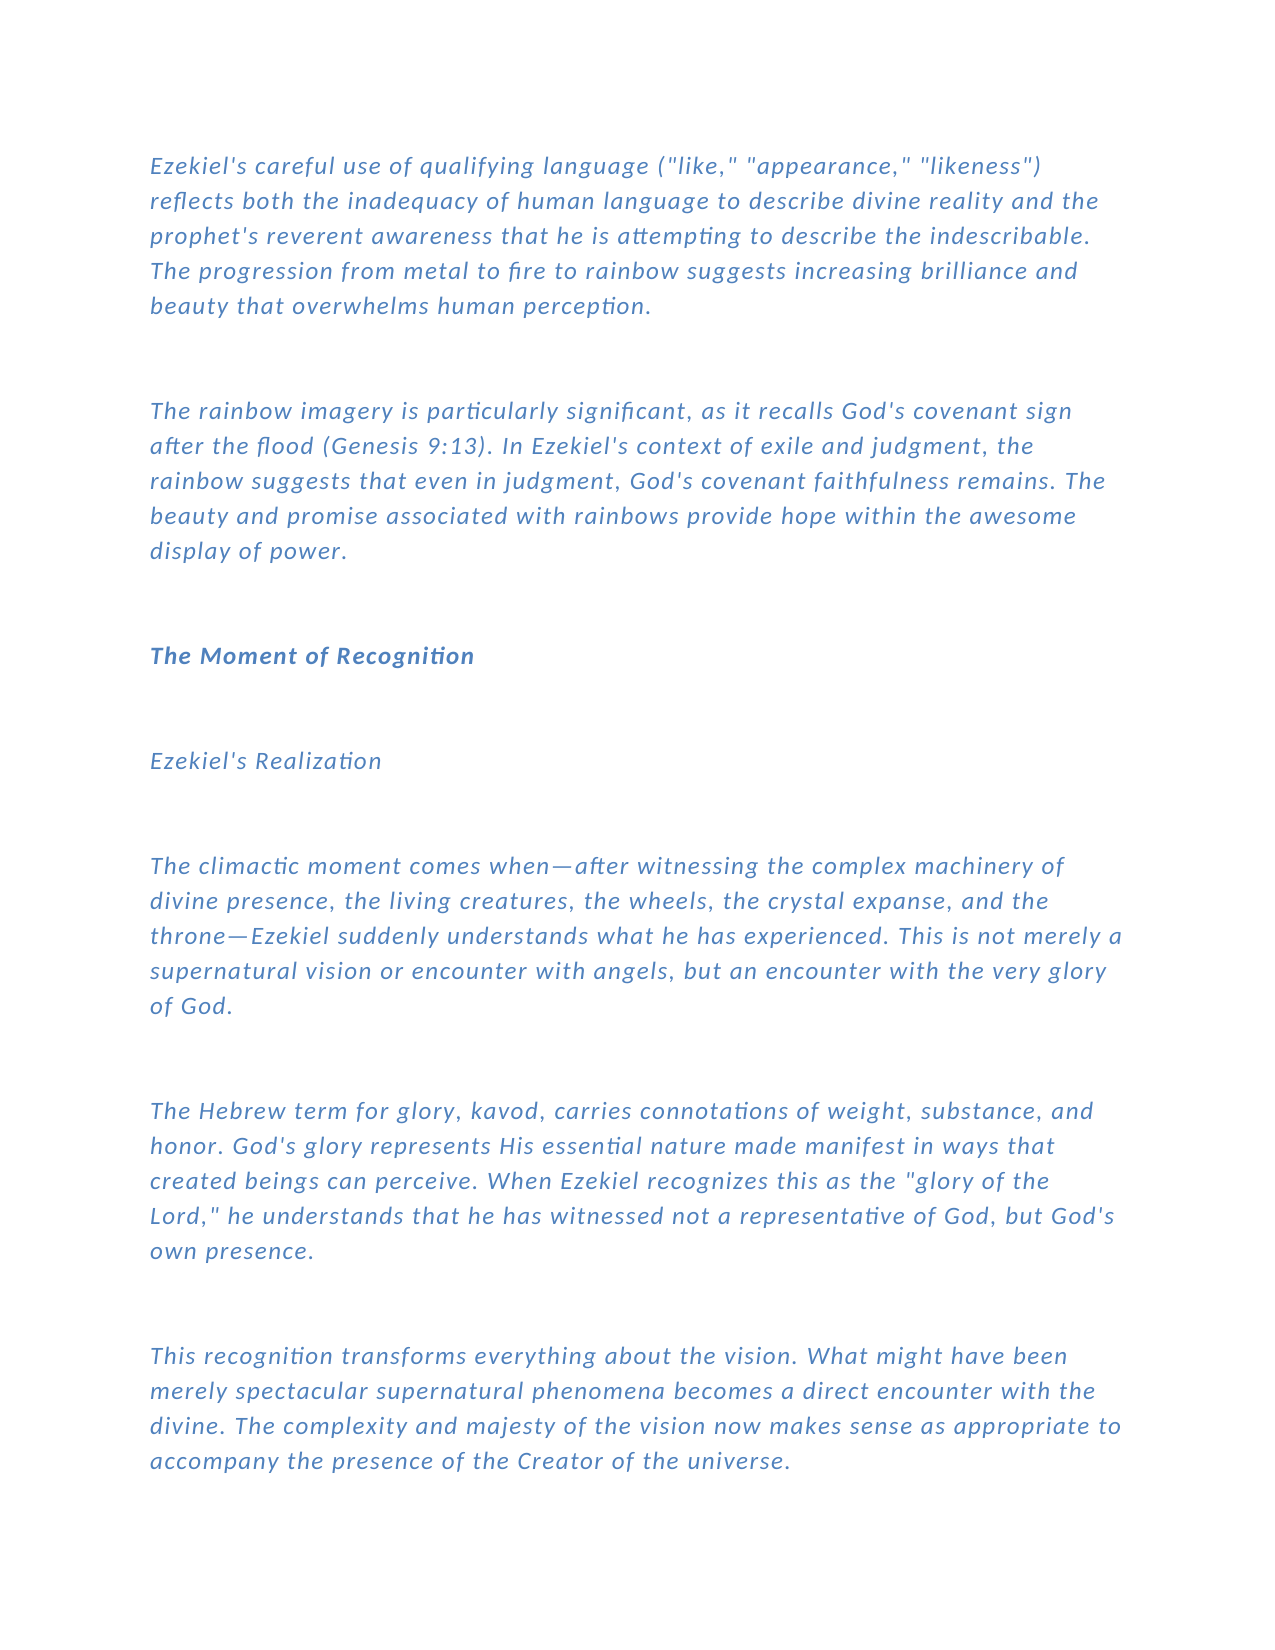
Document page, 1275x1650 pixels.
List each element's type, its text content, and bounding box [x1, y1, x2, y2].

subtitle Ezekiel's careful use of qualifying language ("like," "appearance," "likeness") reflects both the inadequacy of human language to describe divine reality and the prophet's reverent awareness that he is attempting to describe the indescribable. The progression from metal to fire to rainbow suggests increasing brilliance and beauty that overwhelms human perception. The rainbow imagery is particularly significant, as it recalls God's covenant sign after the flood (Genesis 9:13). In Ezekiel's context of exile and judgment, the rainbow suggests that even in judgment, God's covenant faithfulness remains. The beauty and promise associated with rainbows provide hope within the awesome display of power. The Moment of Recognition Ezekiel's Realization The climactic moment comes when—after witnessing the complex machinery of divine presence, the living creatures, the wheels, the crystal expanse, and the throne—Ezekiel suddenly understands what he has experienced. This is not merely a supernatural vision or encounter with angels, but an encounter with the very glory of God. The Hebrew term for glory, kavod, carries connotations of weight, substance, and honor. God's glory represents His essential nature made manifest in ways that created beings can perceive. When Ezekiel recognizes this as the "glory of the Lord," he understands that he has witnessed not a representative of God, but God's own presence. This recognition transforms everything about the vision. What might have been merely spectacular supernatural phenomena becomes a direct encounter with the divine. The complexity and majesty of the vision now makes sense as appropriate to accompany the presence of the Creator of the universe. [150, 150, 1125, 1476]
